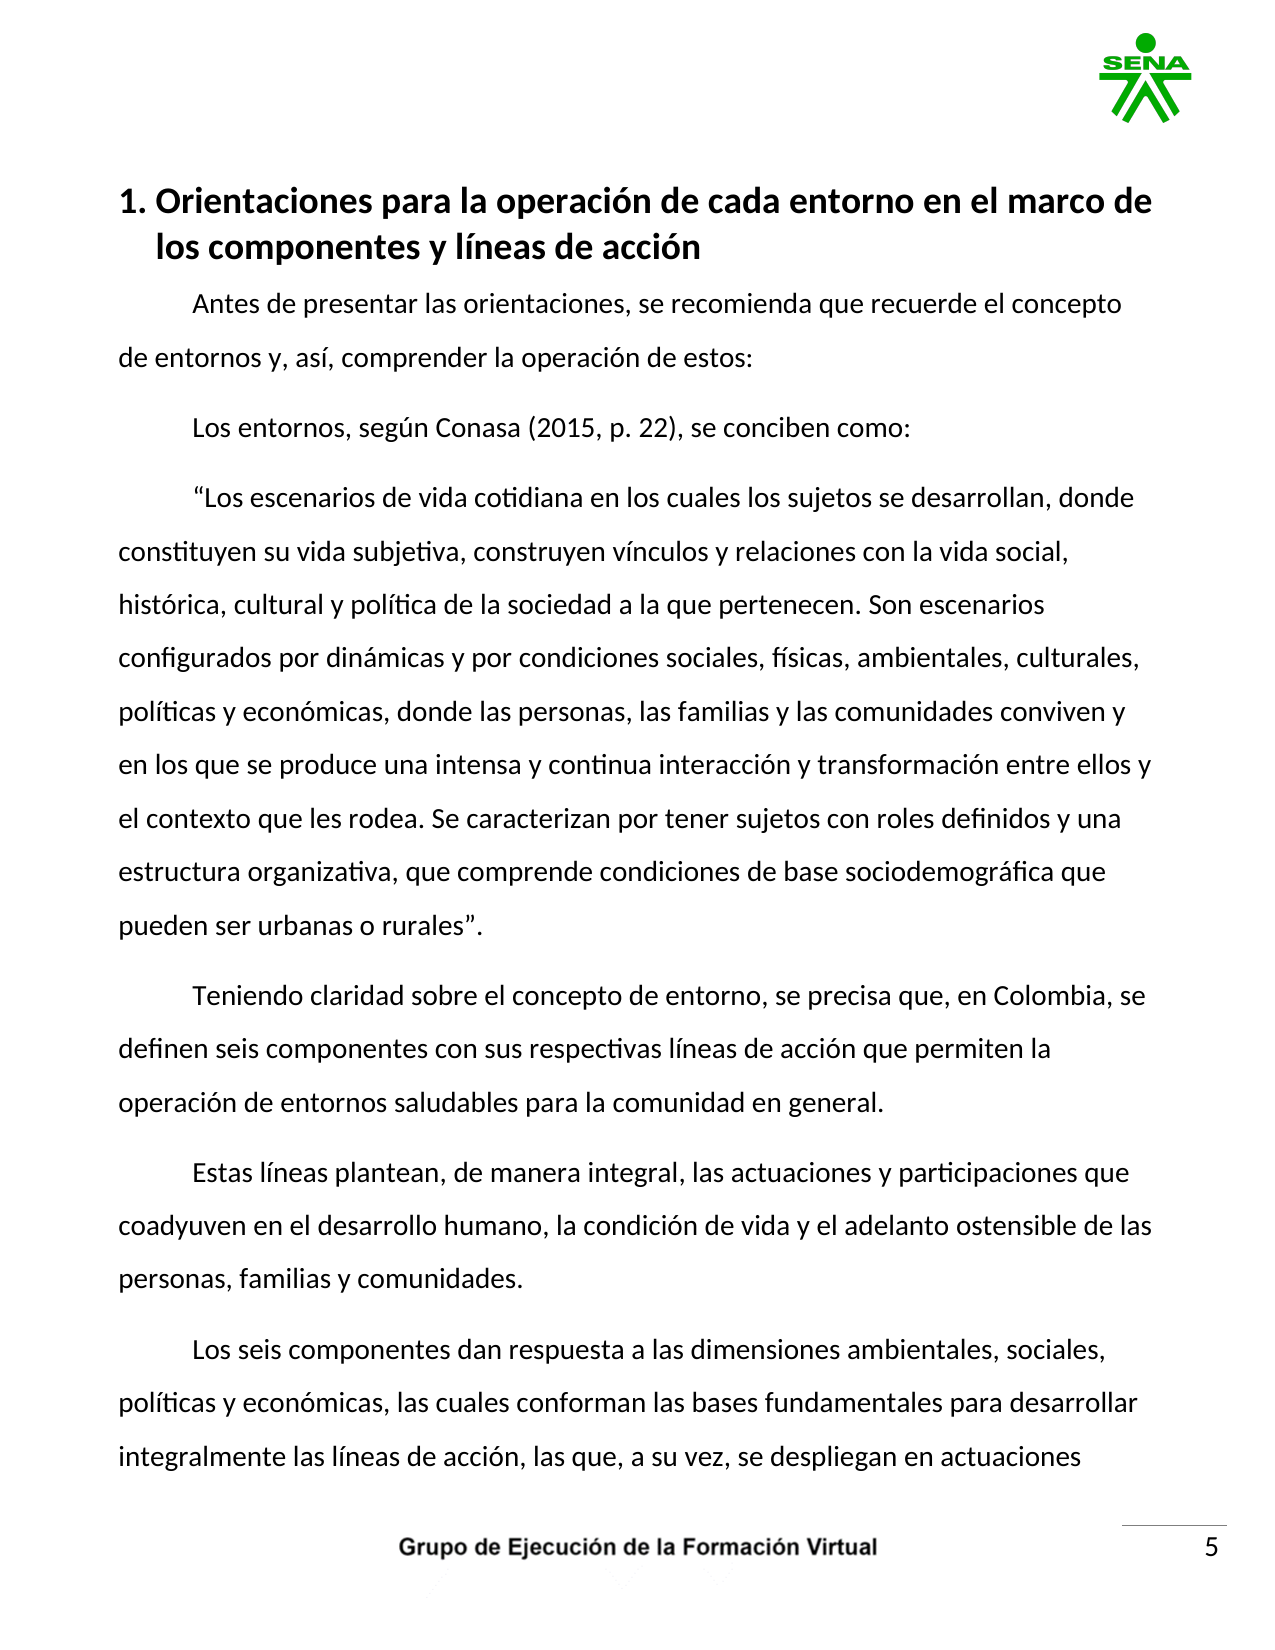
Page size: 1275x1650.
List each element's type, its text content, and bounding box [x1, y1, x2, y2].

text Teniendo claridad sobre el concepto de entorno, se precisa que, en Colombia, se definen seis componentes con sus respectivas líneas de acción que permiten la operación de entornos saludables para la comunidad en general. [118, 977, 1157, 1119]
text Estas líneas plantean, de manera integral, las actuaciones y participaciones que coadyuven en el desarrollo humano, la condición de vida y el adelanto ostensible de las personas, familias y comunidades. [118, 1154, 1157, 1296]
text “Los escenarios de vida cotidiana en los cuales los sujetos se desarrollan, donde constituyen su vida subjetiva, construyen vínculos y relaciones con la vida social, histórica, cultural y política de la sociedad a la que pertenecen. Son escenarios configurados por dinámicas y por condiciones sociales, físicas, ambientales, culturales, políticas y económicas, donde las personas, las familias y las comunidades conviven y en los que se produce una intensa y continua interacción y transformación entre ellos y el contexto que les rodea. Se caracterizan por tener sujetos con roles definidos y una estructura organizativa, que comprende condiciones de base sociodemográfica que pueden ser urbanas o rurales”. [118, 479, 1157, 942]
subtitle Orientaciones para la operación de cada entorno en el marco de los componentes y líneas de acción [118, 177, 1157, 269]
text Los entornos, según Conasa (2015, p. 22), se conciben como: [118, 409, 1157, 445]
picture [1099, 33, 1192, 123]
picture [0, 1486, 1275, 1598]
text Antes de presentar las orientaciones, se recomienda que recuerde el concepto de entornos y, así, comprender la operación de estos: [118, 286, 1157, 374]
